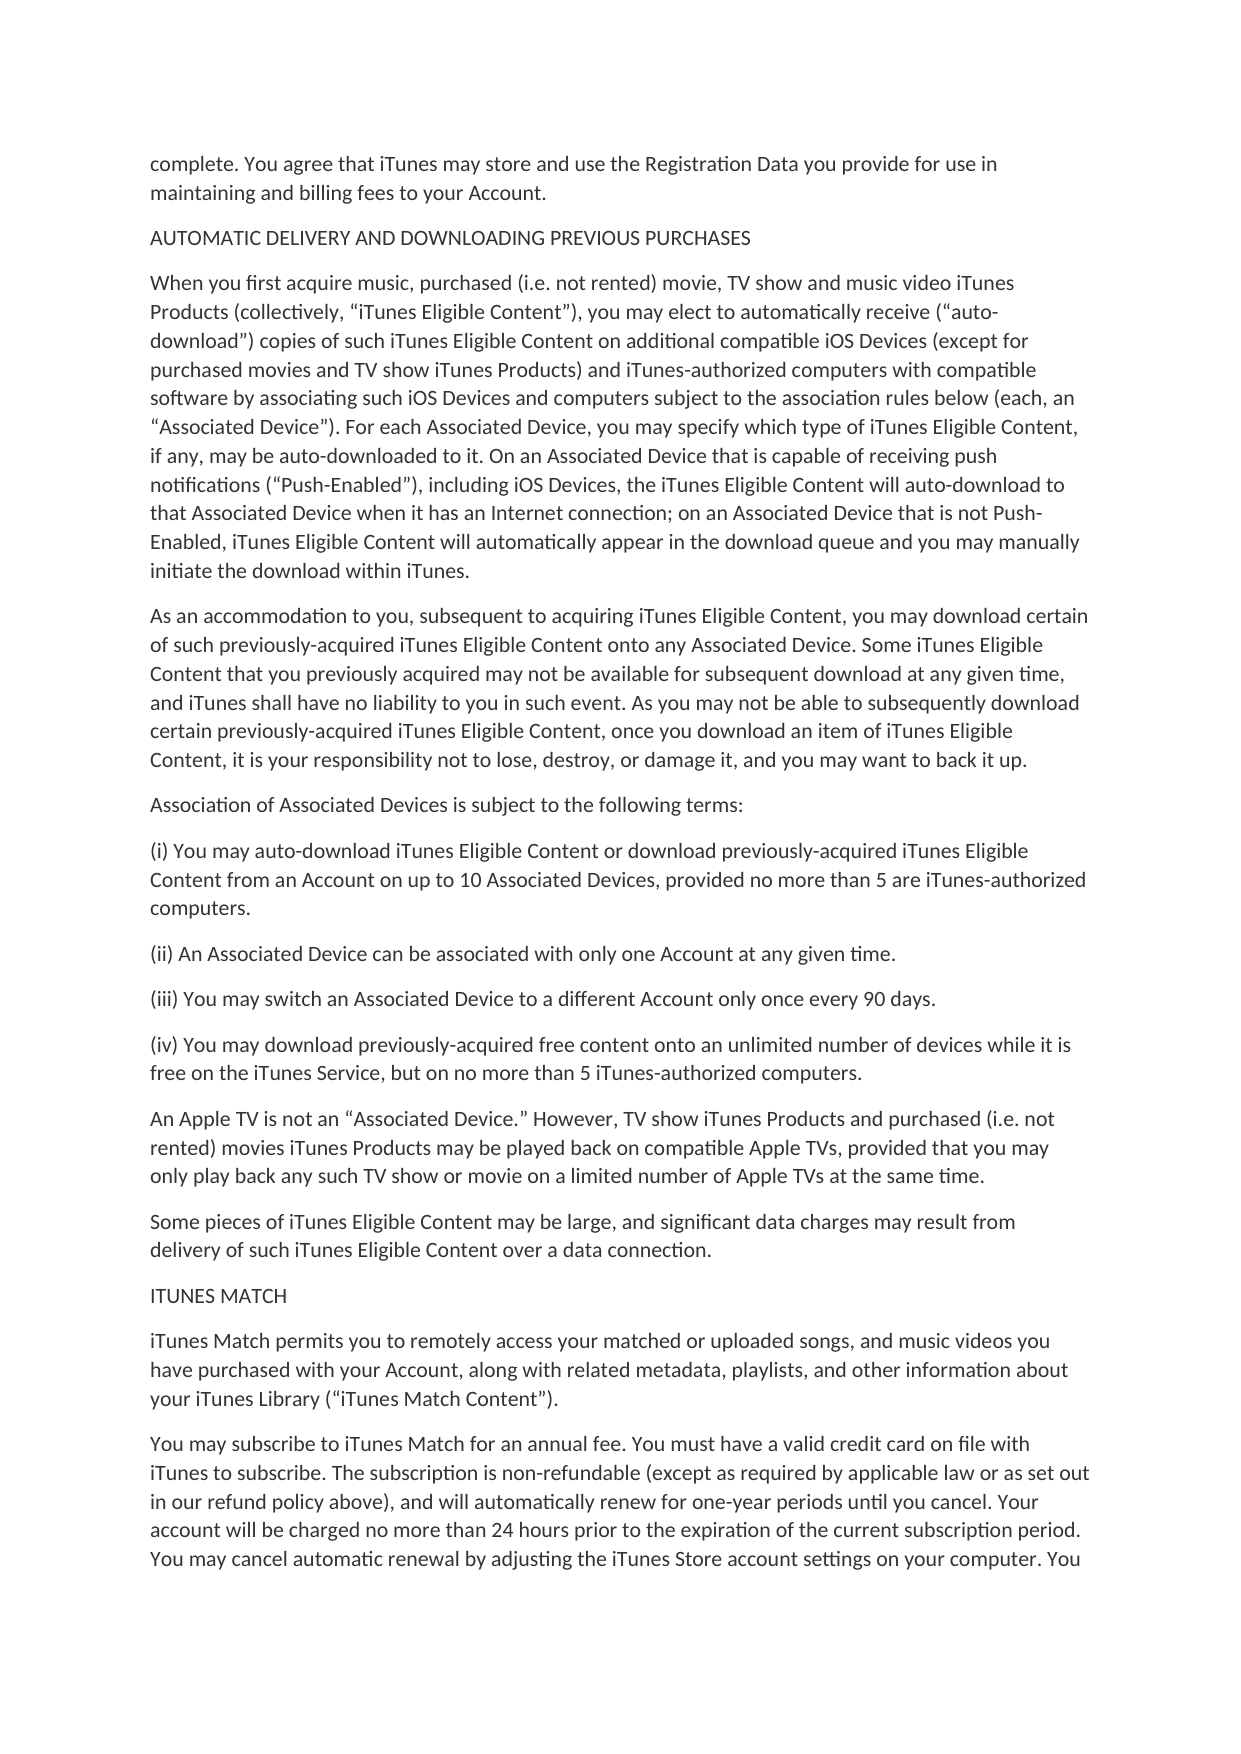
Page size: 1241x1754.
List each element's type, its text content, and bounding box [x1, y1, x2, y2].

text AUTOMATIC DELIVERY AND DOWNLOADING PREVIOUS PURCHASES [150, 224, 1090, 251]
text ITUNES MATCH [150, 1282, 1090, 1309]
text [150, 1430, 1090, 1572]
text Some pieces of iTunes Eligible Content may be large, and significant data charges may result from delivery of such iTunes Eligible Content over a data connection. [150, 1208, 1090, 1263]
text (i) You may auto-download iTunes Eligible Content or download previously-acquired iTunes Eligible Content from an Account on up to 10 Associated Devices, provided no more than 5 are iTunes-authorized computers. [150, 837, 1090, 921]
text (iv) You may download previously-acquired free content onto an unlimited number of devices while it is free on the iTunes Service, but on no more than 5 iTunes-authorized computers. [150, 1031, 1090, 1086]
text (iii) You may switch an Associated Device to a different Account only once every 90 days. [150, 985, 1090, 1012]
text As an accommodation to you, subsequent to acquiring iTunes Eligible Content, you may download certain of such previously-acquired iTunes Eligible Content onto any Associated Device. Some iTunes Eligible Content that you previously acquired may not be available for subsequent download at any given time, and iTunes shall have no liability to you in such event. As you may not be able to subsequently download certain previously-acquired iTunes Eligible Content, once you download an item of iTunes Eligible Content, it is your responsibility not to lose, destroy, or damage it, and you may want to back it up. [150, 602, 1090, 773]
text An Apple TV is not an “Associated Device.” However, TV show iTunes Products and purchased (i.e. not rented) movies iTunes Products may be played back on compatible Apple TVs, provided that you may only play back any such TV show or movie on a limited number of Apple TVs at the same time. [150, 1105, 1090, 1189]
text (ii) An Associated Device can be associated with only one Account at any given time. [150, 940, 1090, 967]
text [150, 150, 1090, 205]
text When you first acquire music, purchased (i.e. not rented) movie, TV show and music video iTunes Products (collectively, “iTunes Eligible Content”), you may elect to automatically receive (“auto-download”) copies of such iTunes Eligible Content on additional compatible iOS Devices (except for purchased movies and TV show iTunes Products) and iTunes-authorized computers with compatible software by associating such iOS Devices and computers subject to the association rules below (each, an “Associated Device”). For each Associated Device, you may specify which type of iTunes Eligible Content, if any, may be auto-downloaded to it. On an Associated Device that is capable of receiving push notifications (“Push-Enabled”), including iOS Devices, the iTunes Eligible Content will auto-download to that Associated Device when it has an Internet connection; on an Associated Device that is not Push-Enabled, iTunes Eligible Content will automatically appear in the download queue and you may manually initiate the download within iTunes. [150, 269, 1090, 584]
text iTunes Match permits you to remotely access your matched or uploaded songs, and music videos you have purchased with your Account, along with related metadata, playlists, and other information about your iTunes Library (“iTunes Match Content”). [150, 1327, 1090, 1412]
text Association of Associated Devices is subject to the following terms: [150, 792, 1090, 818]
